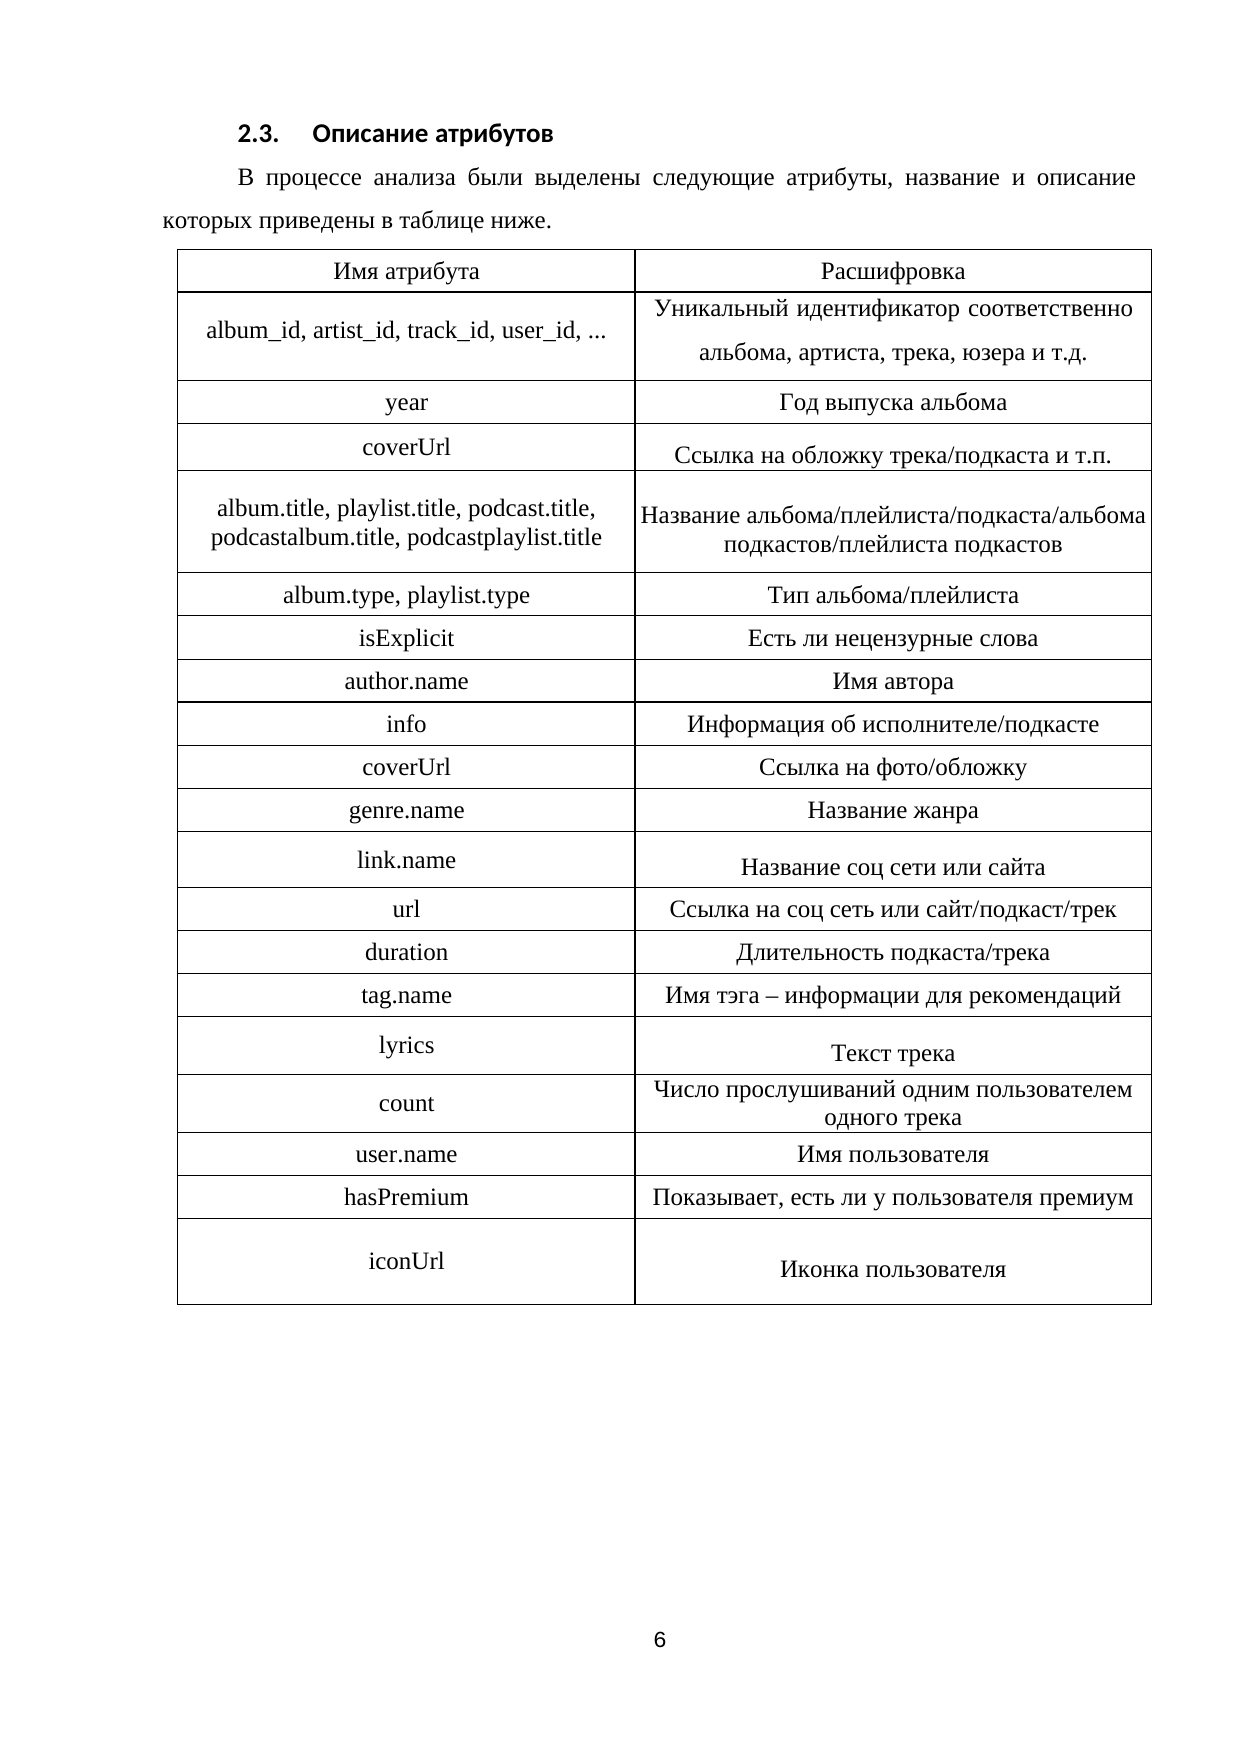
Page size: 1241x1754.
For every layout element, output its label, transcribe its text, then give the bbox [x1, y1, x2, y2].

table_cell Есть ли нецензурные слова [636, 616, 1151, 658]
table_cell Текст трека [636, 1017, 1151, 1074]
table_cell Название альбома/плейлиста/подкаста/альбома подкастов/плейлиста подкастов [636, 471, 1151, 572]
table_cell url [178, 888, 634, 929]
table_cell count [178, 1075, 634, 1132]
table_cell isExplicit [178, 616, 634, 658]
table_cell lyrics [178, 1017, 634, 1074]
table_cell Ссылка на фото/обложку [636, 746, 1151, 788]
table_cell Ссылка на обложку трека/подкаста и т.п. [636, 424, 1151, 470]
table_cell year [178, 381, 634, 422]
table_cell coverUrl [178, 424, 634, 470]
table_cell Показывает, есть ли у пользователя премиум [636, 1176, 1151, 1218]
table_cell coverUrl [178, 746, 634, 788]
table_cell hasPremium [178, 1176, 634, 1218]
table_cell album.type, playlist.type [178, 573, 634, 615]
table_cell user.name [178, 1133, 634, 1174]
table_cell Имя тэга – информации для рекомендаций [636, 974, 1151, 1016]
table_cell link.name [178, 832, 634, 887]
table_cell duration [178, 931, 634, 973]
table_header Расшифровка [636, 250, 1151, 291]
table_cell Уникальный идентификатор соответственно альбома, артиста, трека, юзера и т.д. [636, 293, 1151, 379]
table_cell tag.name [178, 974, 634, 1016]
subtitle В процессе анализа были выделены следующие атрибуты, название и описание которых приведены в таблице ниже. [162, 162, 1167, 234]
table_cell Имя автора [636, 660, 1151, 701]
table_header Имя атрибута [178, 250, 634, 291]
table_cell genre.name [178, 789, 634, 831]
table_cell album_id, artist_id, track_id, user_id, ... [178, 293, 634, 379]
table_cell Год выпуска альбома [636, 381, 1151, 422]
table_cell album.title, playlist.title, podcast.title, podcastalbum.title, podcastplaylist.title [178, 471, 634, 572]
table_cell Число прослушиваний одним пользователем одного трека [636, 1075, 1151, 1132]
table_cell Тип альбома/плейлиста [636, 573, 1151, 615]
table_cell Ссылка на соц сеть или сайт/подкаст/трек [636, 888, 1151, 929]
table_cell Название соц сети или сайта [636, 832, 1151, 887]
table_cell Иконка пользователя [636, 1219, 1151, 1304]
table_cell Имя пользователя [636, 1133, 1151, 1174]
table_cell Длительность подкаста/трека [636, 931, 1151, 973]
table_cell Информация об исполнителе/подкасте [636, 703, 1151, 744]
subtitle Описание атрибутов [162, 117, 1167, 150]
table_cell author.name [178, 660, 634, 701]
table_cell Название жанра [636, 789, 1151, 831]
table_cell info [178, 703, 634, 744]
table_cell iconUrl [178, 1219, 634, 1304]
